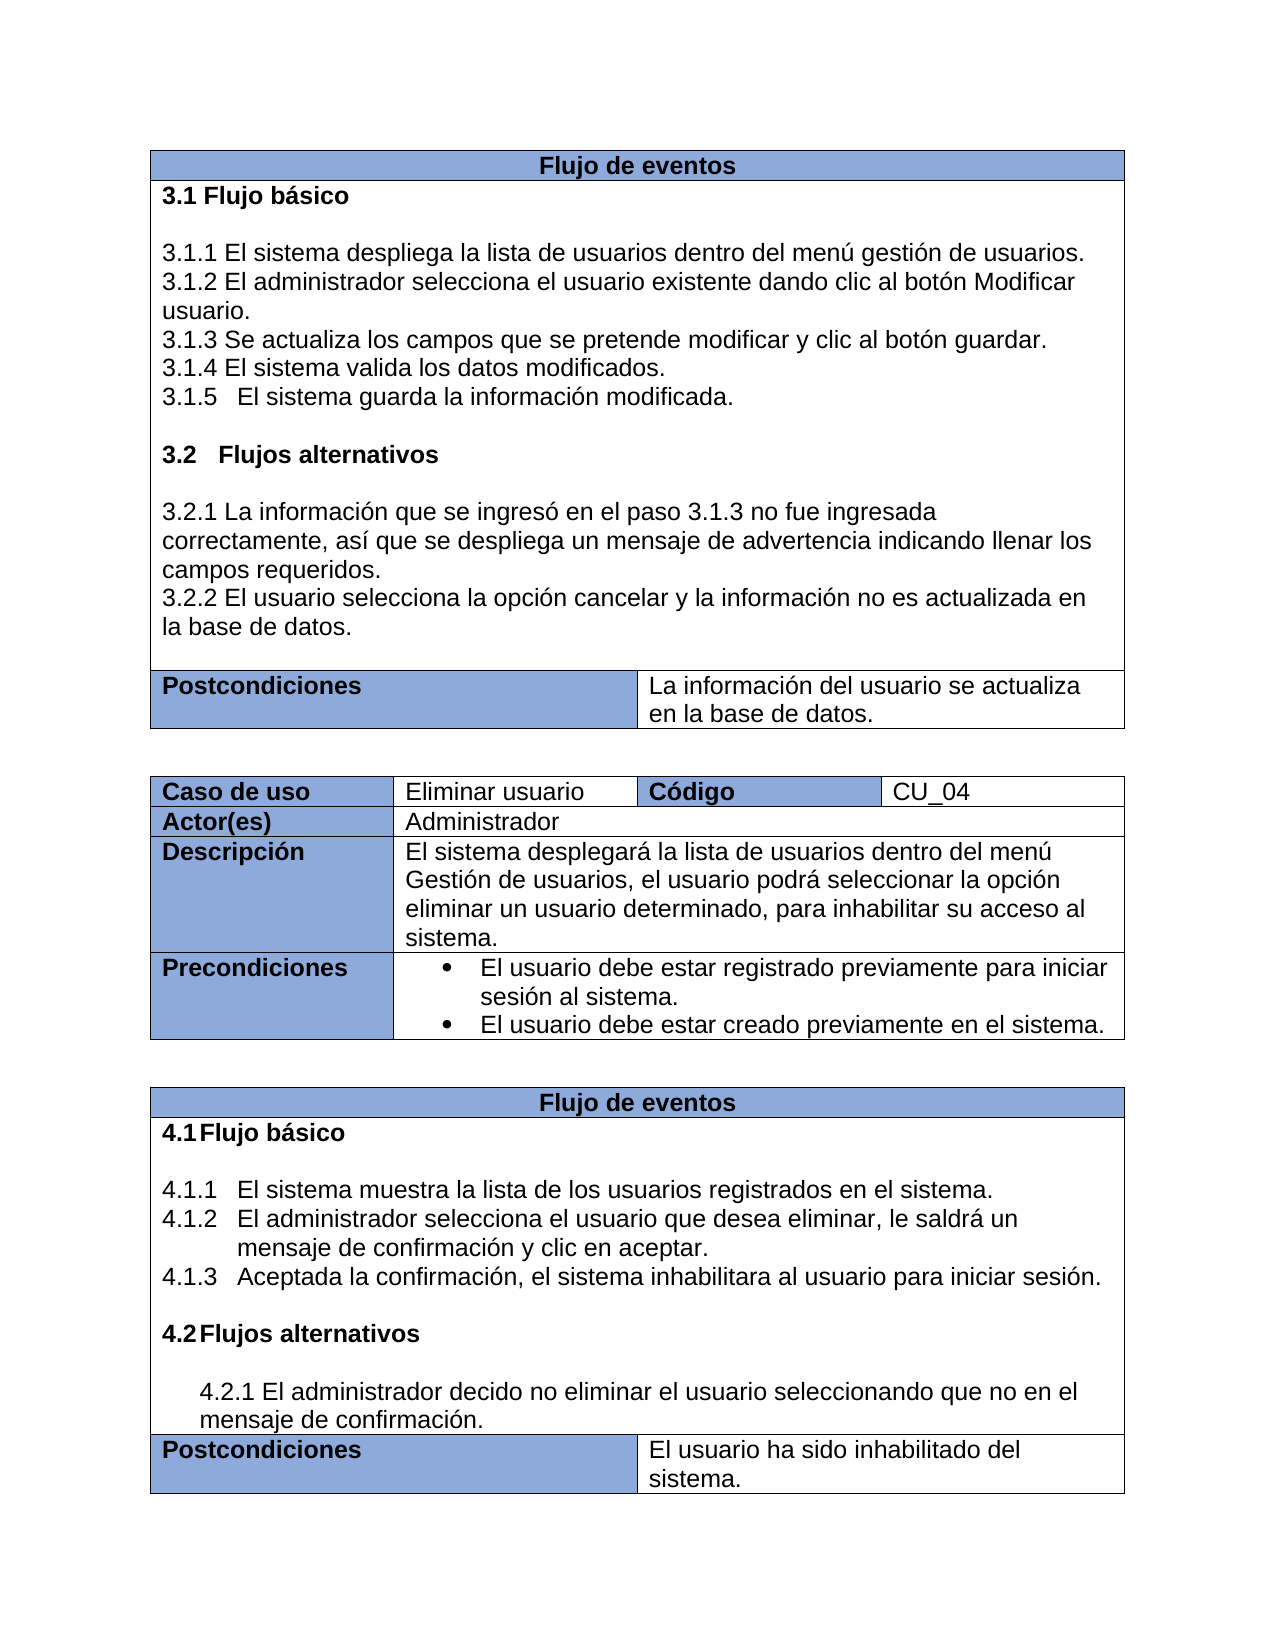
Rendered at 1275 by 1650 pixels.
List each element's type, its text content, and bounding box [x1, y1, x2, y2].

table_cell Actor(es) [151, 807, 393, 836]
table_header Flujo de eventos [151, 151, 1124, 180]
table_header Flujo de eventos [151, 1088, 1124, 1117]
table_header CU_04 [882, 777, 1124, 806]
table_cell La información del usuario se actualiza en la base de datos. [638, 671, 1124, 728]
table_cell Flujo básico El sistema muestra la lista de los usuarios registrados en el sistema. El administrador selecciona el usuario que desea eliminar, le saldrá un mensaje de confirmación y clic en aceptar. Aceptada la confirmación, el sistema inhabilitara al usuario para iniciar sesión. Flujos alternativos 4.2.1 El administrador decido no eliminar el usuario seleccionando que no en el mensaje de confirmación. [151, 1118, 1124, 1434]
table_cell 3.1 Flujo básico 3.1.1 El sistema despliega la lista de usuarios dentro del menú gestión de usuarios. 3.1.2 El administrador selecciona el usuario existente dando clic al botón Modificar usuario. 3.1.3 Se actualiza los campos que se pretende modificar y clic al botón guardar. 3.1.4 El sistema valida los datos modificados. El sistema guarda la información modificada. Flujos alternativos 3.2.1 La información que se ingresó en el paso 3.1.3 no fue ingresada correctamente, así que se despliega un mensaje de advertencia indicando llenar los campos requeridos. 3.2.2 El usuario selecciona la opción cancelar y la información no es actualizada en la base de datos. [151, 181, 1124, 669]
table_cell Administrador [394, 807, 1124, 836]
table_cell El usuario debe estar registrado previamente para iniciar sesión al sistema. El usuario debe estar creado previamente en el sistema. [394, 953, 1124, 1039]
table_header Código [638, 777, 881, 806]
table_cell El sistema desplegará la lista de usuarios dentro del menú Gestión de usuarios, el usuario podrá seleccionar la opción eliminar un usuario determinado, para inhabilitar su acceso al sistema. [394, 837, 1124, 952]
table_cell Precondiciones [151, 953, 393, 1039]
table_cell Postcondiciones [151, 671, 637, 728]
table_cell Descripción [151, 837, 393, 952]
table_cell Postcondiciones [151, 1435, 637, 1493]
table_header Caso de uso [151, 777, 393, 806]
table_header Eliminar usuario [394, 777, 637, 806]
table_cell El usuario ha sido inhabilitado del sistema. [638, 1435, 1124, 1493]
